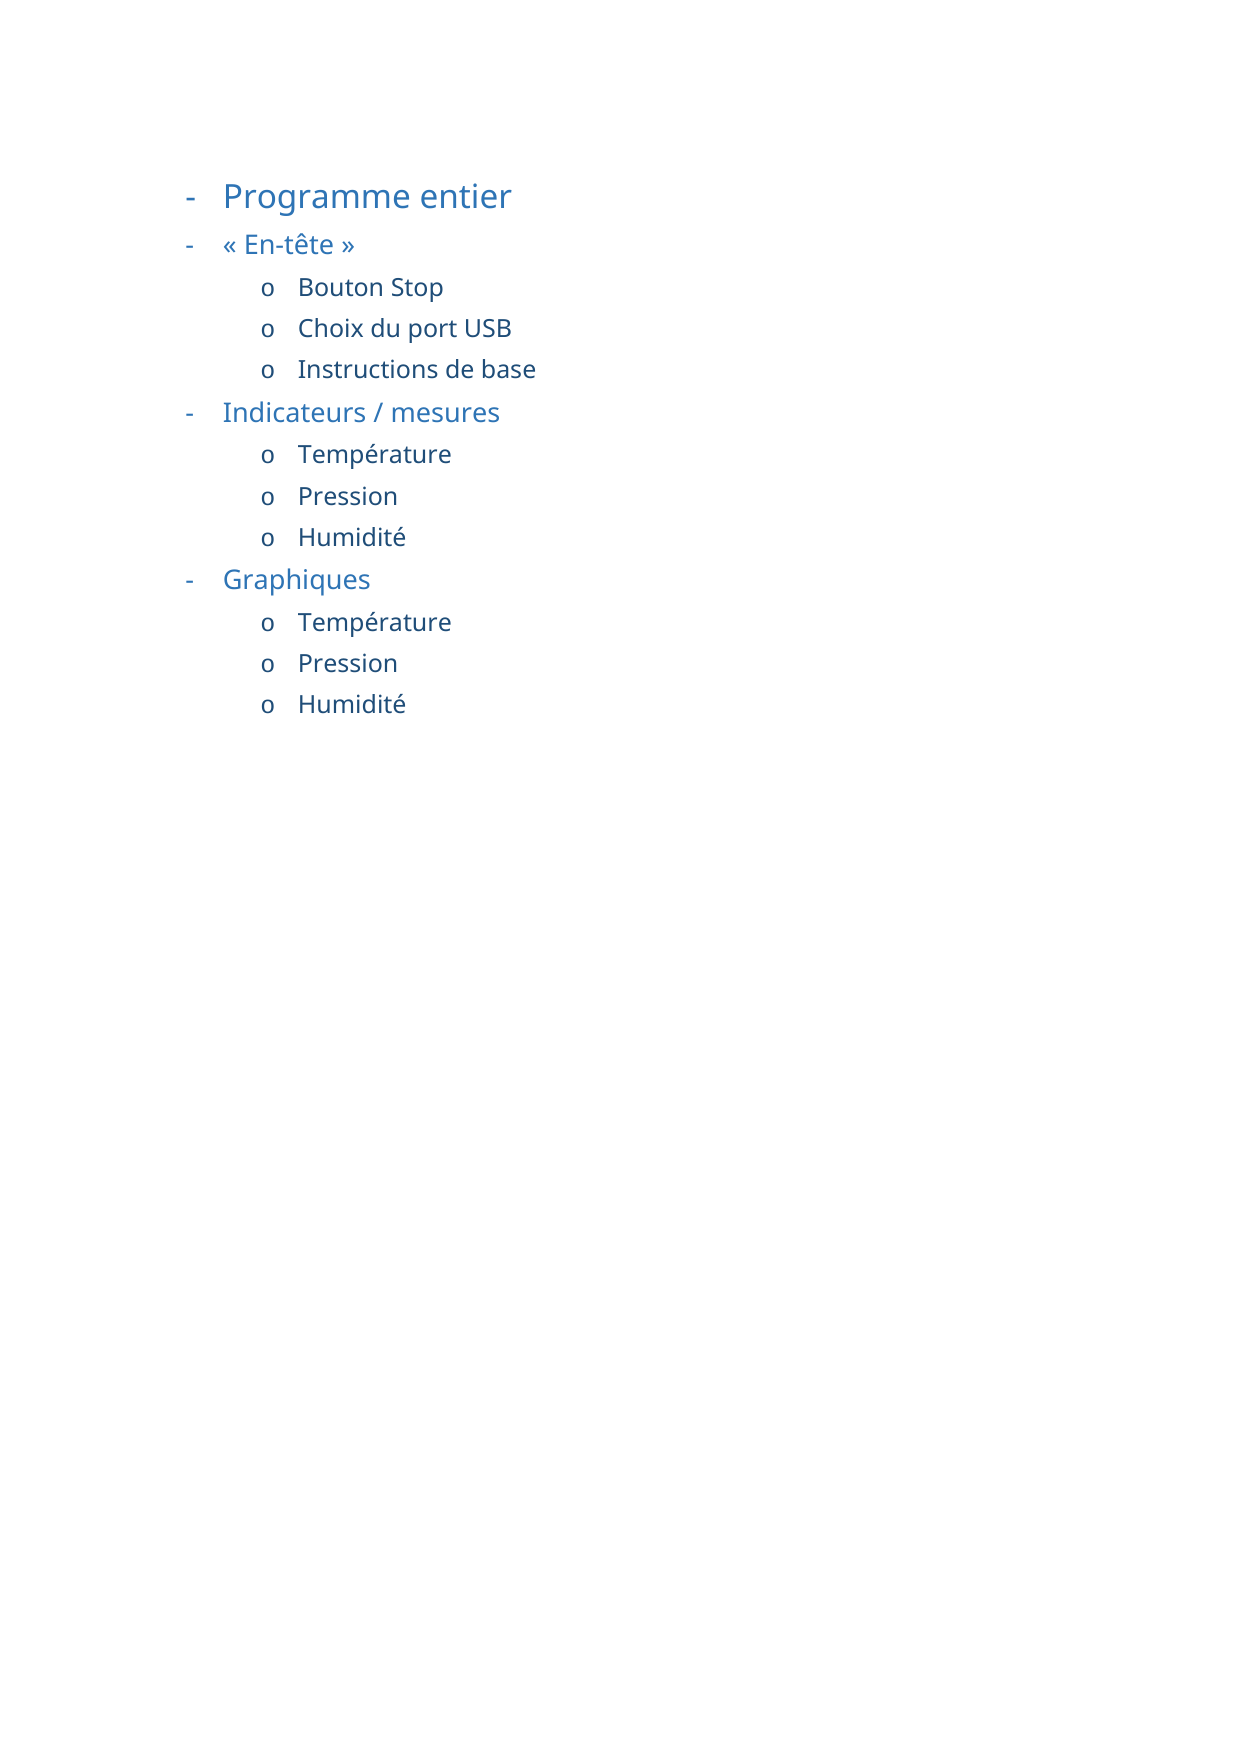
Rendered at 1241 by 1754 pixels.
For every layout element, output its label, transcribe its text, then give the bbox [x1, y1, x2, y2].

subtitle Graphiques [185, 561, 1093, 597]
subtitle Pression [260, 646, 1093, 680]
subtitle Température [260, 604, 1093, 639]
subtitle Température [260, 437, 1093, 471]
subtitle Bouton Stop [260, 270, 1093, 304]
subtitle Choix du port USB [260, 311, 1093, 345]
subtitle « En-tête » [185, 226, 1093, 263]
subtitle Humidité [260, 687, 1093, 721]
subtitle Instructions de base [260, 352, 1093, 386]
subtitle Humidité [260, 519, 1093, 554]
subtitle Pression [260, 478, 1093, 512]
subtitle Indicateurs / mesures [185, 393, 1093, 430]
subtitle Programme entier [185, 173, 1093, 218]
